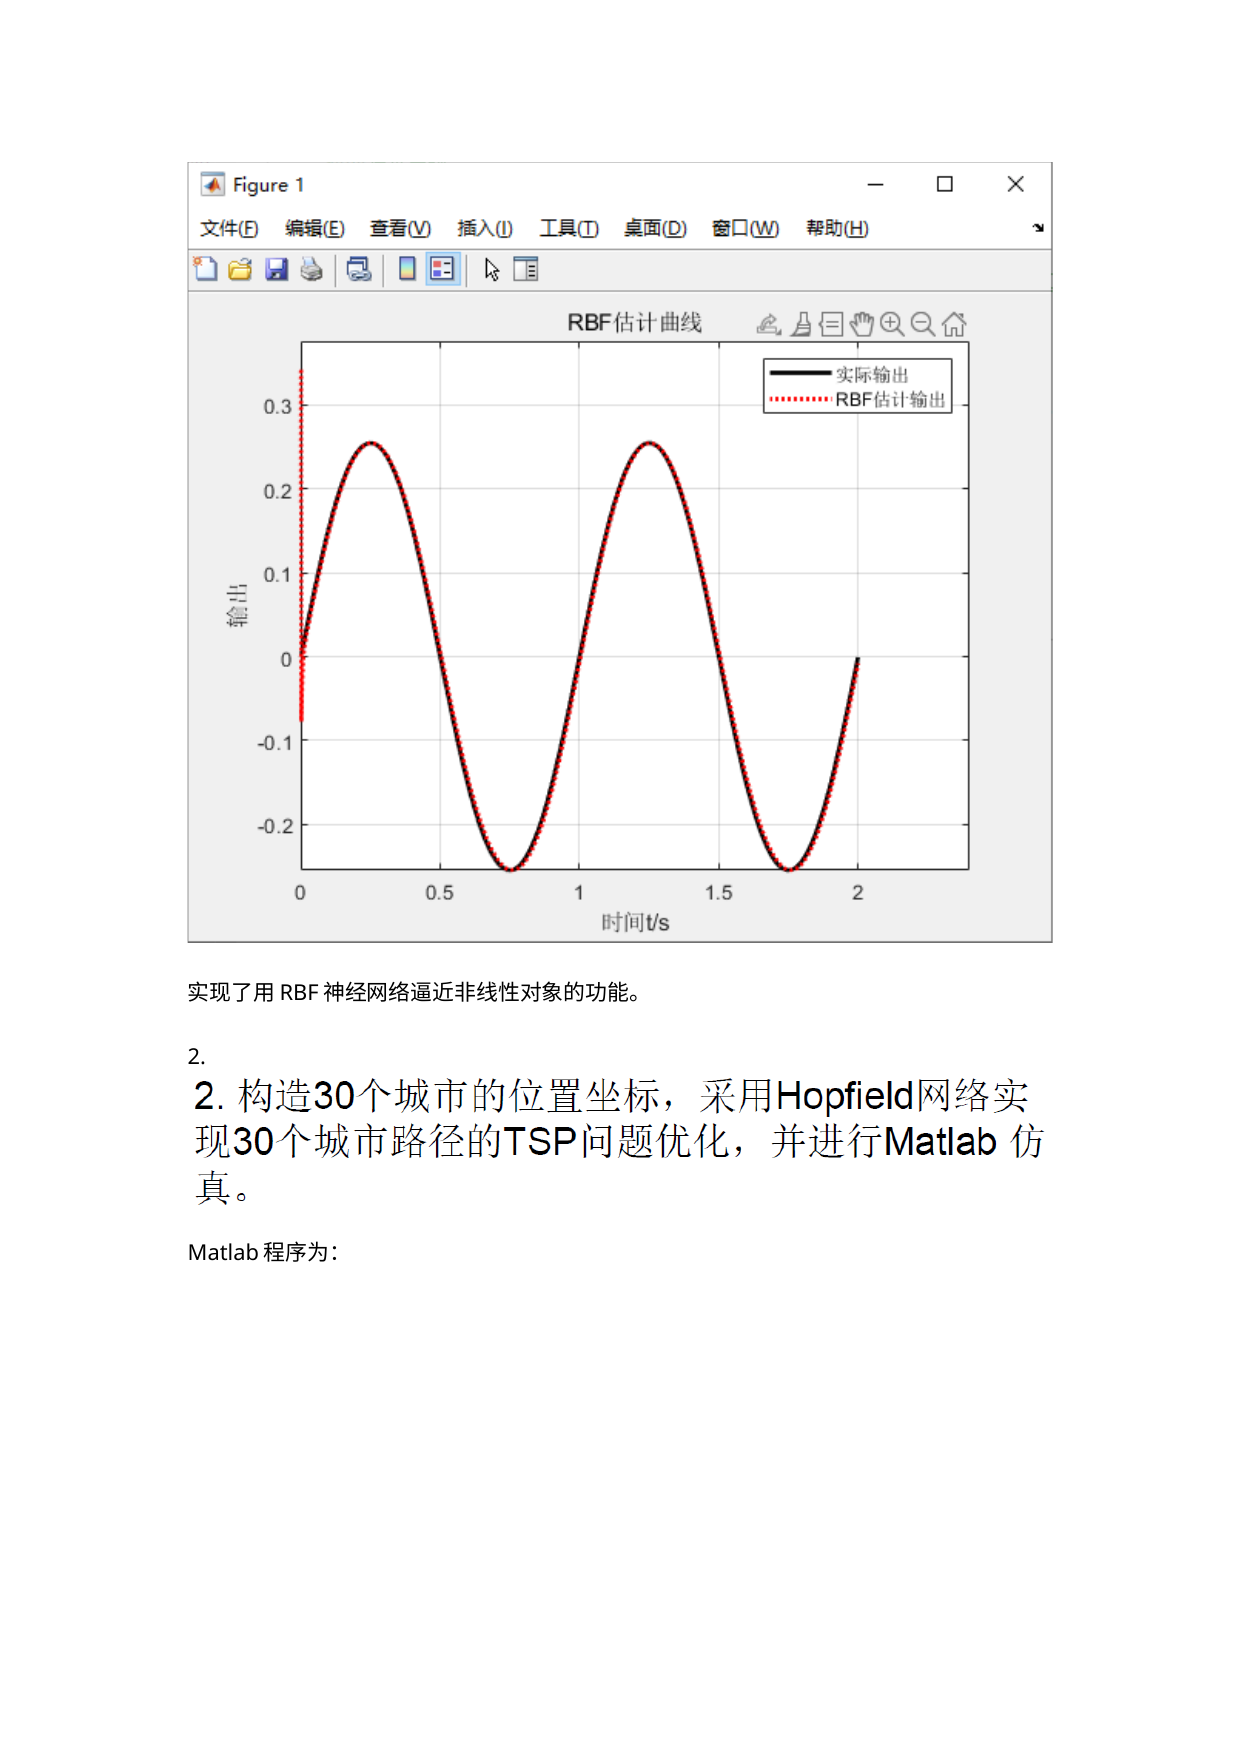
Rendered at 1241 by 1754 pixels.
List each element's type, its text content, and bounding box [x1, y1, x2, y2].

text 实现了用RBF神经网络逼近非线性对象的功能。 [187, 974, 1053, 1007]
text 2. [187, 1039, 1053, 1072]
text Matlab程序为： [187, 1234, 1053, 1267]
picture [187, 162, 1053, 943]
picture [187, 1072, 1053, 1227]
